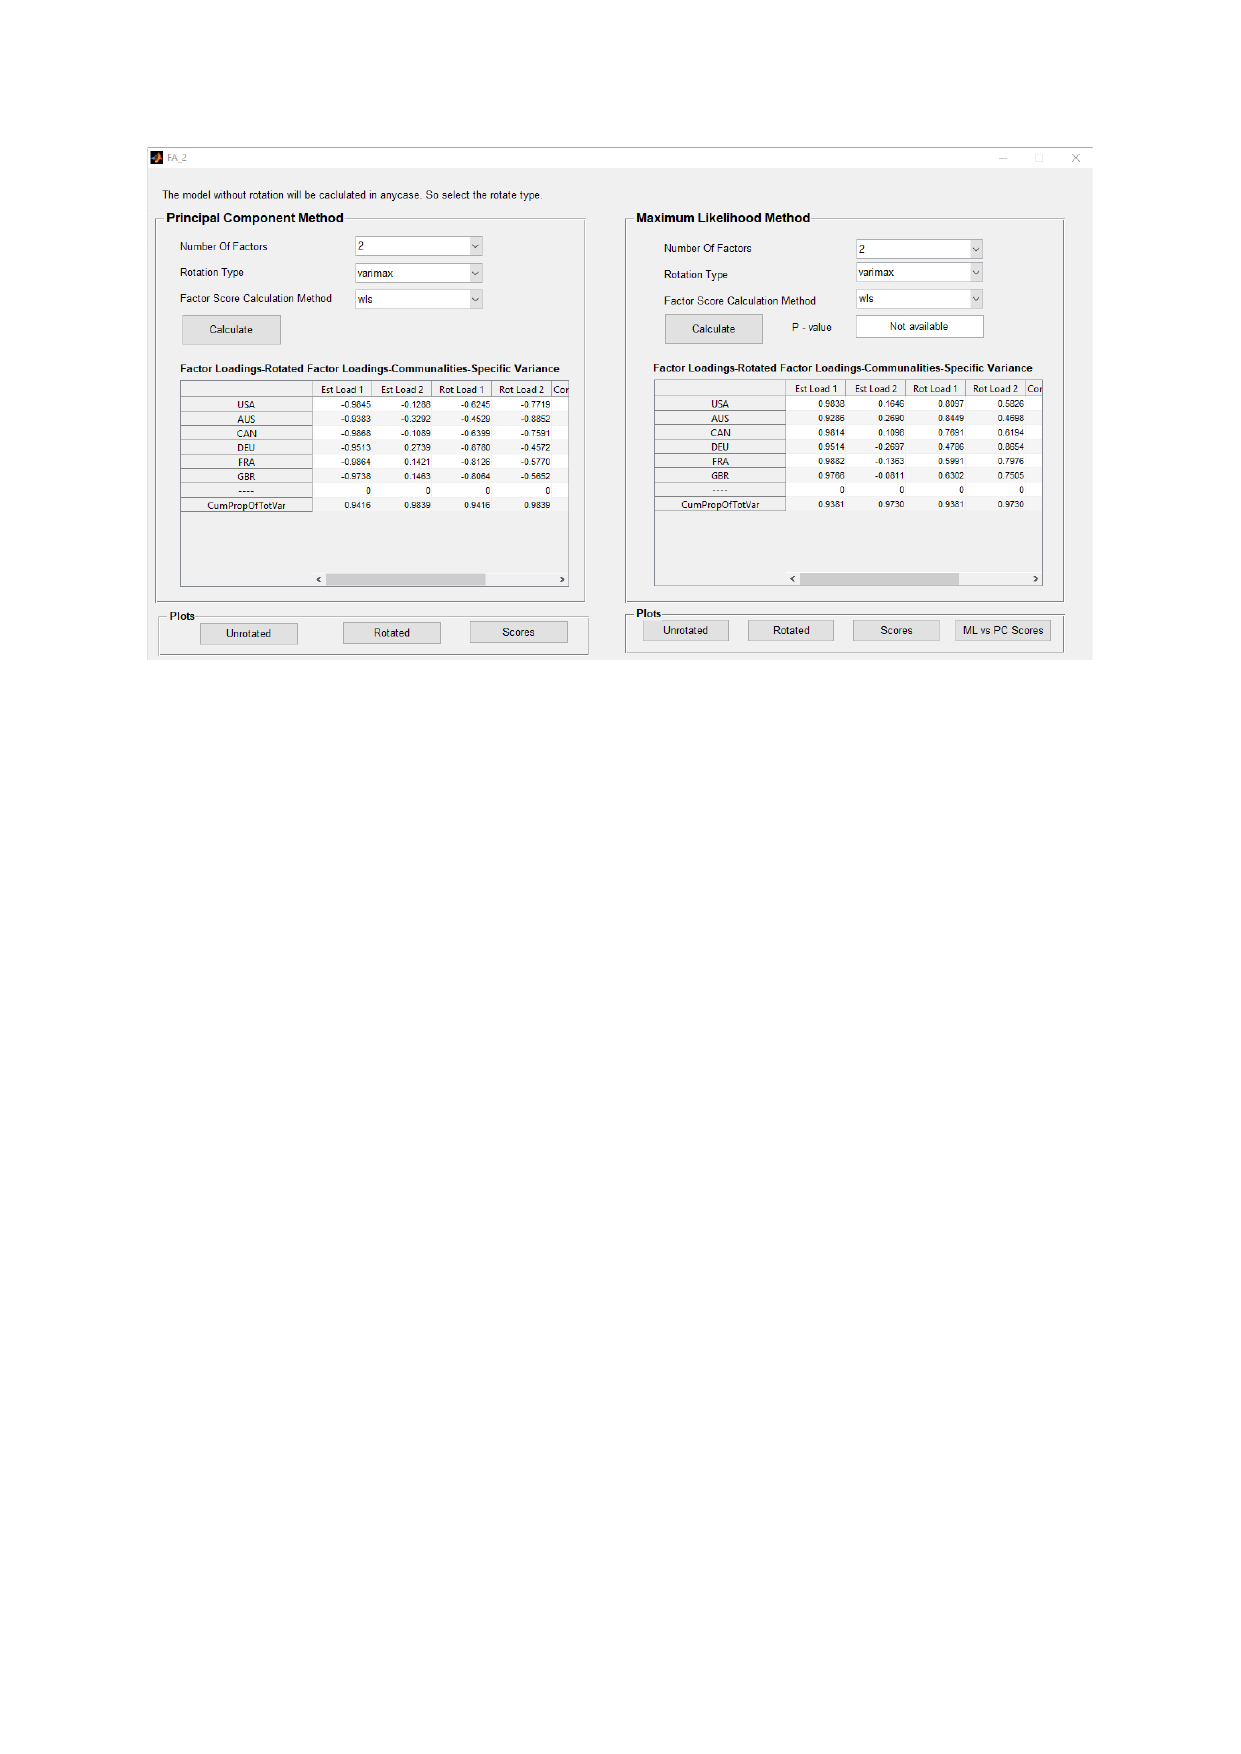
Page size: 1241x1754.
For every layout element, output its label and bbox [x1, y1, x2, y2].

picture [147, 147, 1093, 660]
